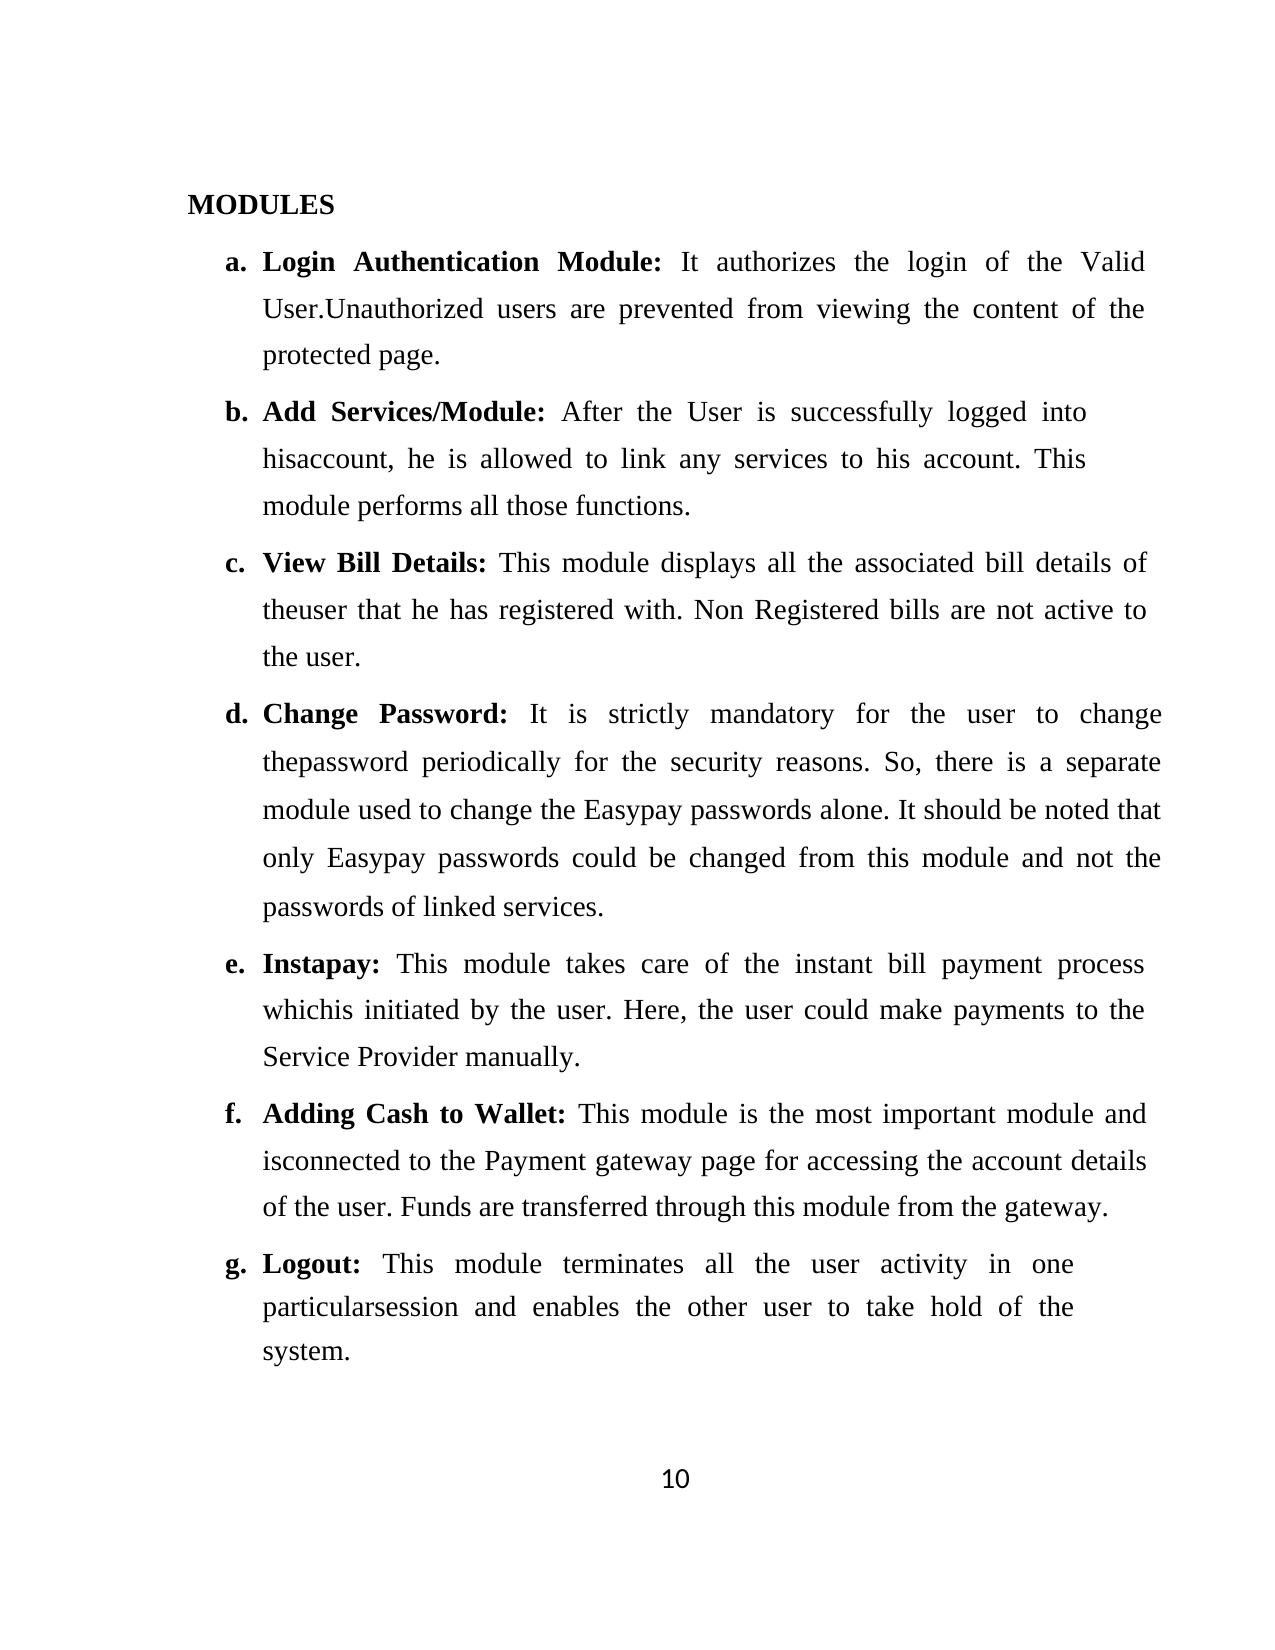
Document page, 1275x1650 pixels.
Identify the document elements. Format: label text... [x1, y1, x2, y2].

list Instapay: This module takes care of the instant bill payment process whichis initiated by the user. Here, the user could make payments to the Service Provider manually. [225, 946, 1146, 1073]
list Change Password: It is strictly mandatory for the user to change thepassword periodically for the security reasons. So, there is a separate module used to change the Easypay passwords alone. It should be noted that only Easypay passwords could be changed from this module and not the passwords of linked services. [225, 696, 1162, 922]
list Logout: This module terminates all the user activity in one particularsession and enables the other user to take hold of the system. [225, 1246, 1075, 1367]
list Adding Cash to Wallet: This module is the most important module and isconnected to the Payment gateway page for accessing the account details of the user. Funds are transferred through this module from the gateway. [225, 1096, 1148, 1223]
list Login Authentication Module: It authorizes the login of the Valid User.Unauthorized users are prevented from viewing the content of the protected page. [225, 244, 1146, 371]
list Add Services/Module: After the User is successfully logged into hisaccount, he is allowed to link any services to his account. This module performs all those functions. [225, 394, 1087, 522]
text MODULES [187, 187, 1162, 221]
list View Bill Details: This module displays all the associated bill details of theuser that he has registered with. Non Registered bills are not active to the user. [225, 545, 1148, 672]
